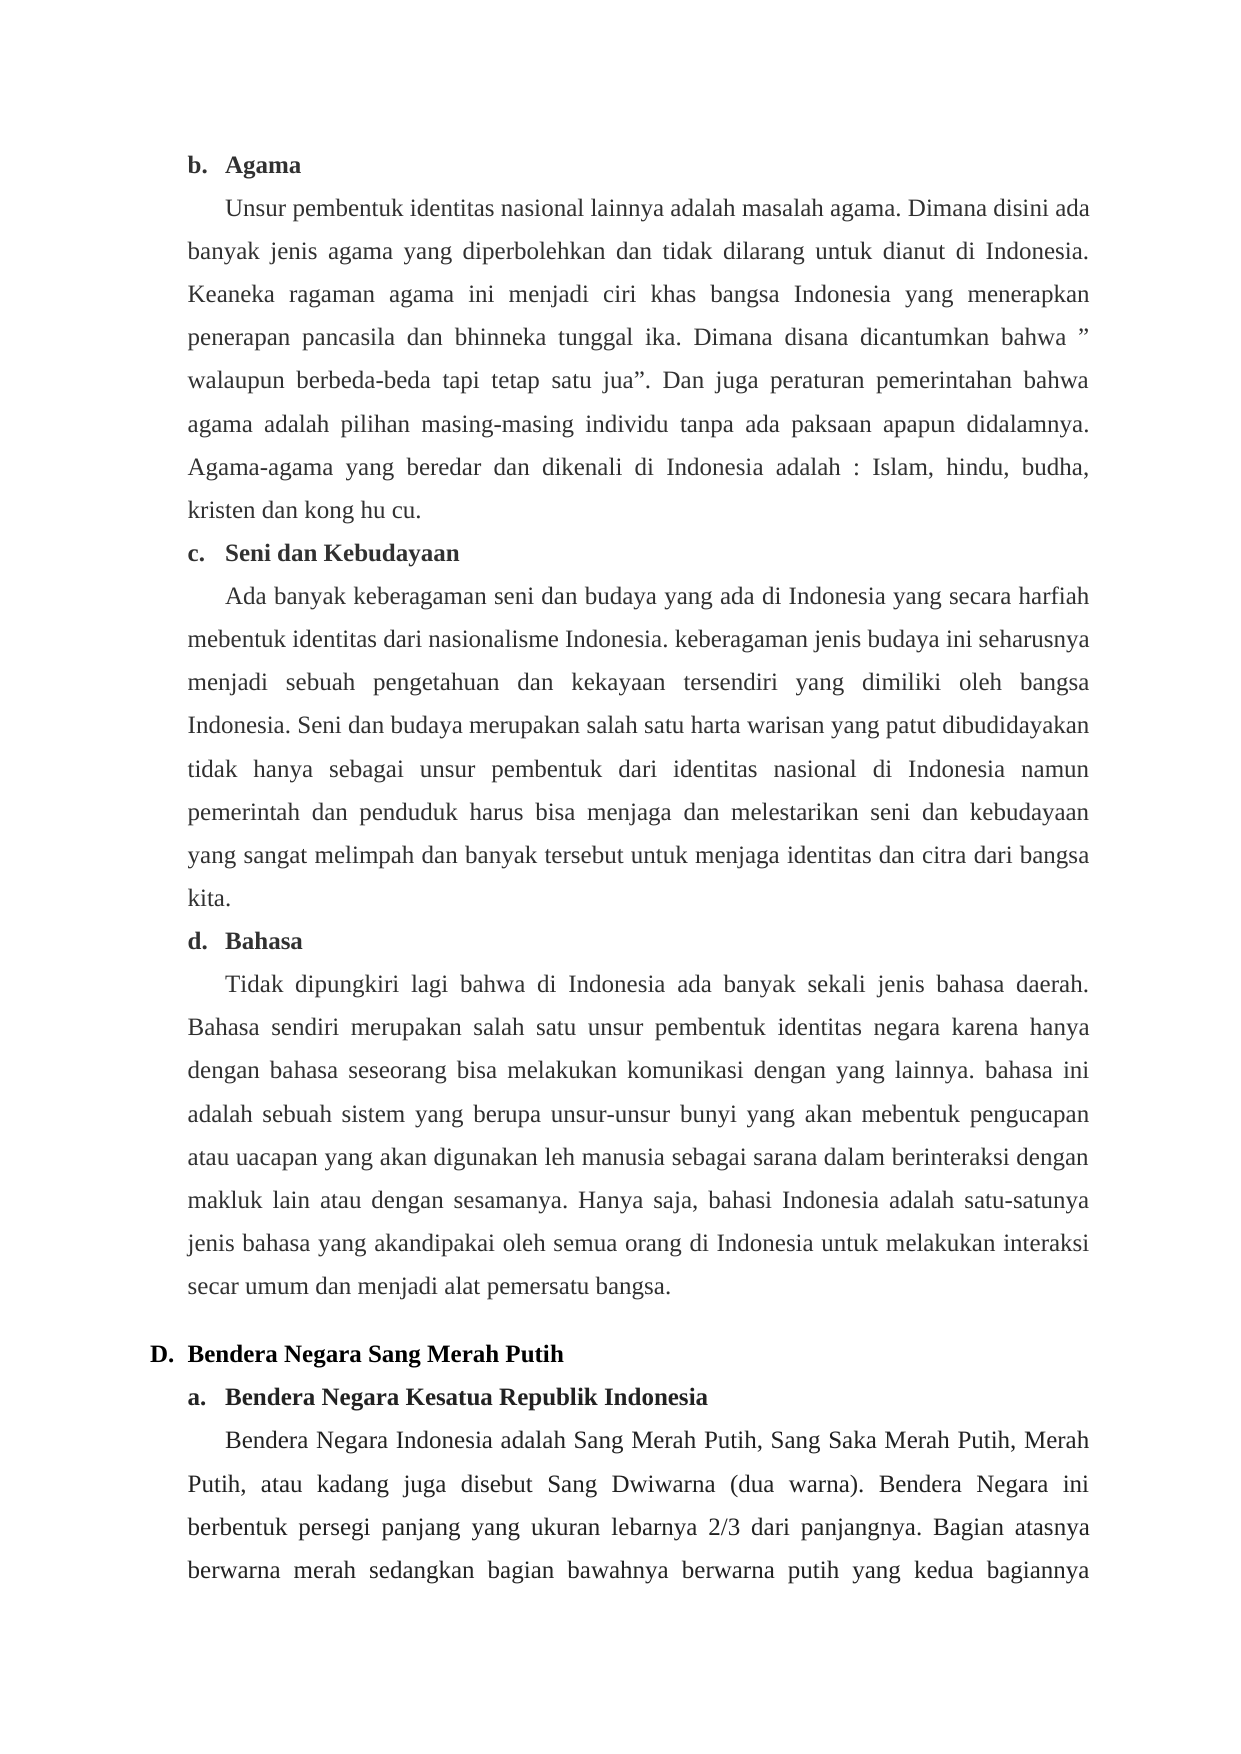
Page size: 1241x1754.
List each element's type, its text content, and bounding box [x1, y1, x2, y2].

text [187, 1426, 1090, 1584]
list Agama [187, 150, 1090, 179]
list Seni dan Kebudayaan [187, 538, 1090, 567]
text Ada banyak keberagaman seni dan budaya yang ada di Indonesia yang secara harfiah mebentuk identitas dari nasionalisme Indonesia. keberagaman jenis budaya ini seharusnya menjadi sebuah pengetahuan dan kekayaan tersendiri yang dimiliki oleh bangsa Indonesia. Seni dan budaya merupakan salah satu harta warisan yang patut dibudidayakan tidak hanya sebagai unsur pembentuk dari identitas nasional di Indonesia namun pemerintah dan penduduk harus bisa menjaga dan melestarikan seni dan kebudayaan yang sangat melimpah dan banyak tersebut untuk menjaga identitas dan citra dari bangsa kita. [187, 581, 1090, 912]
list Bahasa [187, 926, 1090, 955]
list Bendera Negara Kesatua Republik Indonesia [187, 1382, 1090, 1411]
list Bendera Negara Sang Merah Putih [150, 1339, 1090, 1368]
text Unsur pembentuk identitas nasional lainnya adalah masalah agama. Dimana disini ada banyak jenis agama yang diperbolehkan dan tidak dilarang untuk dianut di Indonesia. Keaneka ragaman agama ini menjadi ciri khas bangsa Indonesia yang menerapkan penerapan pancasila dan bhinneka tunggal ika. Dimana disana dicantumkan bahwa ” walaupun berbeda-beda tapi tetap satu jua”. Dan juga peraturan pemerintahan bahwa agama adalah pilihan masing-masing individu tanpa ada paksaan apapun didalamnya. Agama-agama yang beredar dan dikenali di Indonesia adalah : Islam, hindu, budha, kristen dan kong hu cu. [187, 193, 1090, 524]
text Tidak dipungkiri lagi bahwa di Indonesia ada banyak sekali jenis bahasa daerah. Bahasa sendiri merupakan salah satu unsur pembentuk identitas negara karena hanya dengan bahasa seseorang bisa melakukan komunikasi dengan yang lainnya. bahasa ini adalah sebuah sistem yang berupa unsur-unsur bunyi yang akan mebentuk pengucapan atau uacapan yang akan digunakan leh manusia sebagai sarana dalam berinteraksi dengan makluk lain atau dengan sesamanya. Hanya saja, bahasi Indonesia adalah satu-satunya jenis bahasa yang akandipakai oleh semua orang di Indonesia untuk melakukan interaksi secar umum dan menjadi alat pemersatu bangsa. [187, 969, 1090, 1300]
